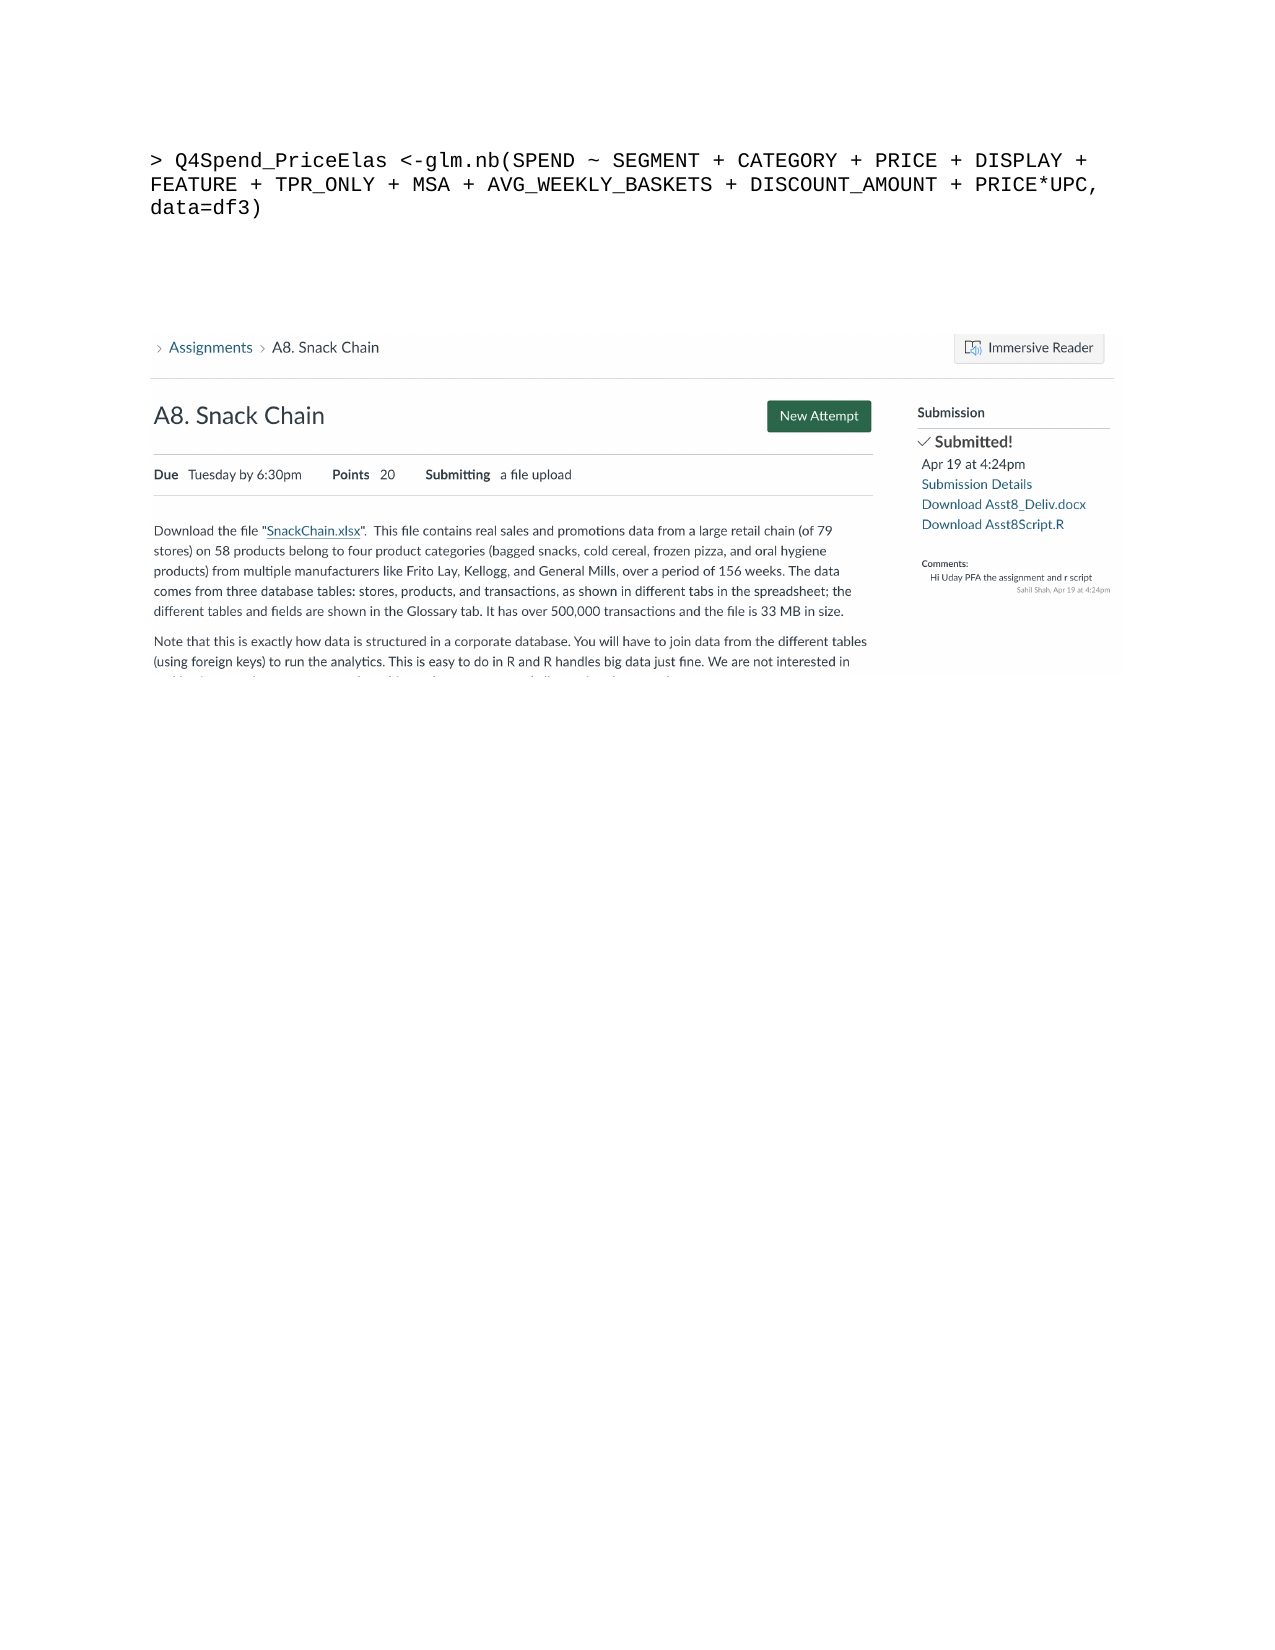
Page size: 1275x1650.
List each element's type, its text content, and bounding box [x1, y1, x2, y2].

text > Q4Spend_PriceElas <-glm.nb(SPEND ~ SEGMENT + CATEGORY + PRICE + DISPLAY + FEATURE + TPR_ONLY + MSA + AVG_WEEKLY_BASKETS + DISCOUNT_AMOUNT + PRICE*UPC, data=df3) [150, 150, 1125, 221]
picture [150, 334, 1125, 677]
